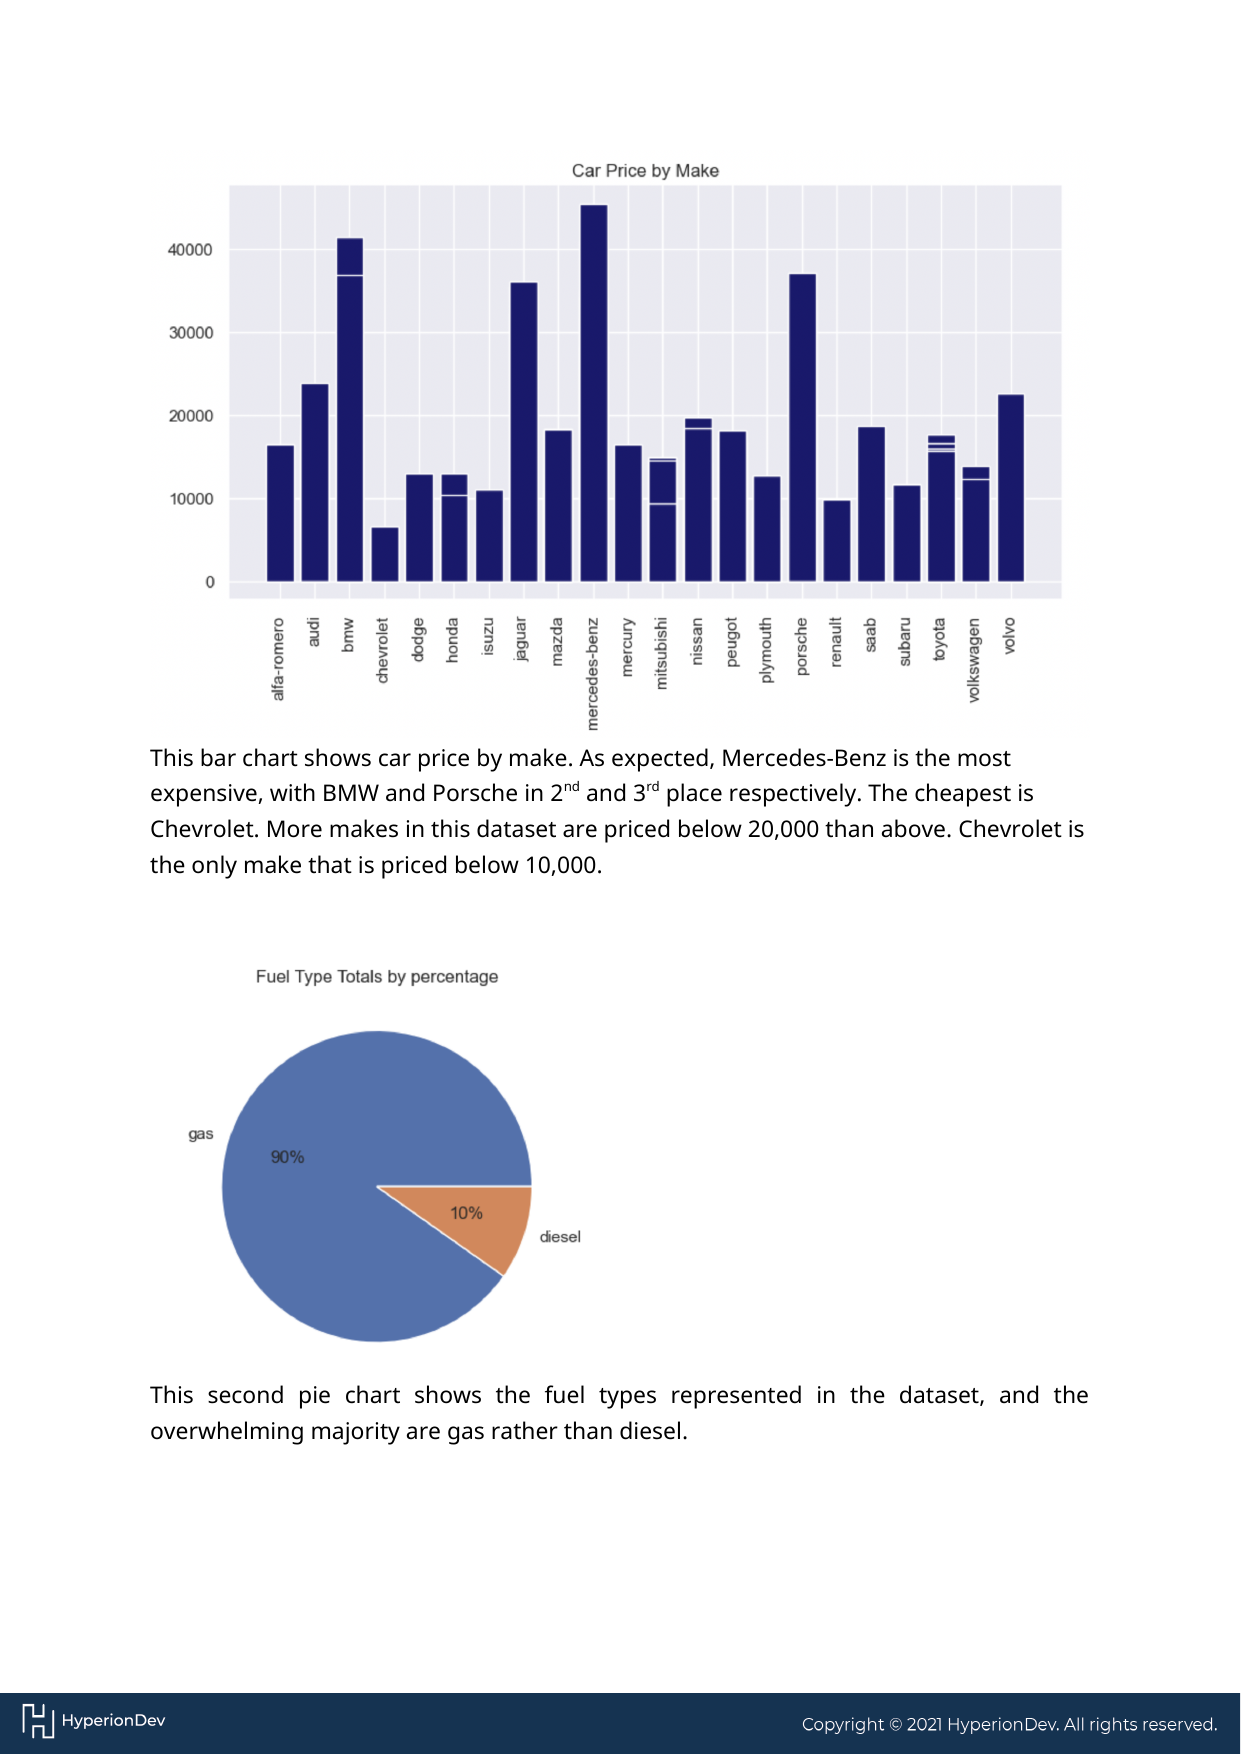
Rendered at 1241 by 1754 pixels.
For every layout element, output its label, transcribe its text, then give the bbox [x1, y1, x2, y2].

picture [0, 1693, 1241, 1754]
picture [150, 957, 616, 1376]
picture [150, 150, 1091, 738]
text This second pie chart shows the fuel types represented in the dataset, and the overwhelming majority are gas rather than diesel. [150, 1379, 1090, 1446]
text This bar chart shows car price by make. As expected, Mercedes-Benz is the most expensive, with BMW and Porsche in 2nd and 3rd place respectively. The cheapest is Chevrolet. More makes in this dataset are priced below 20,000 than above. Chevrolet is the only make that is priced below 10,000. [150, 741, 1090, 881]
